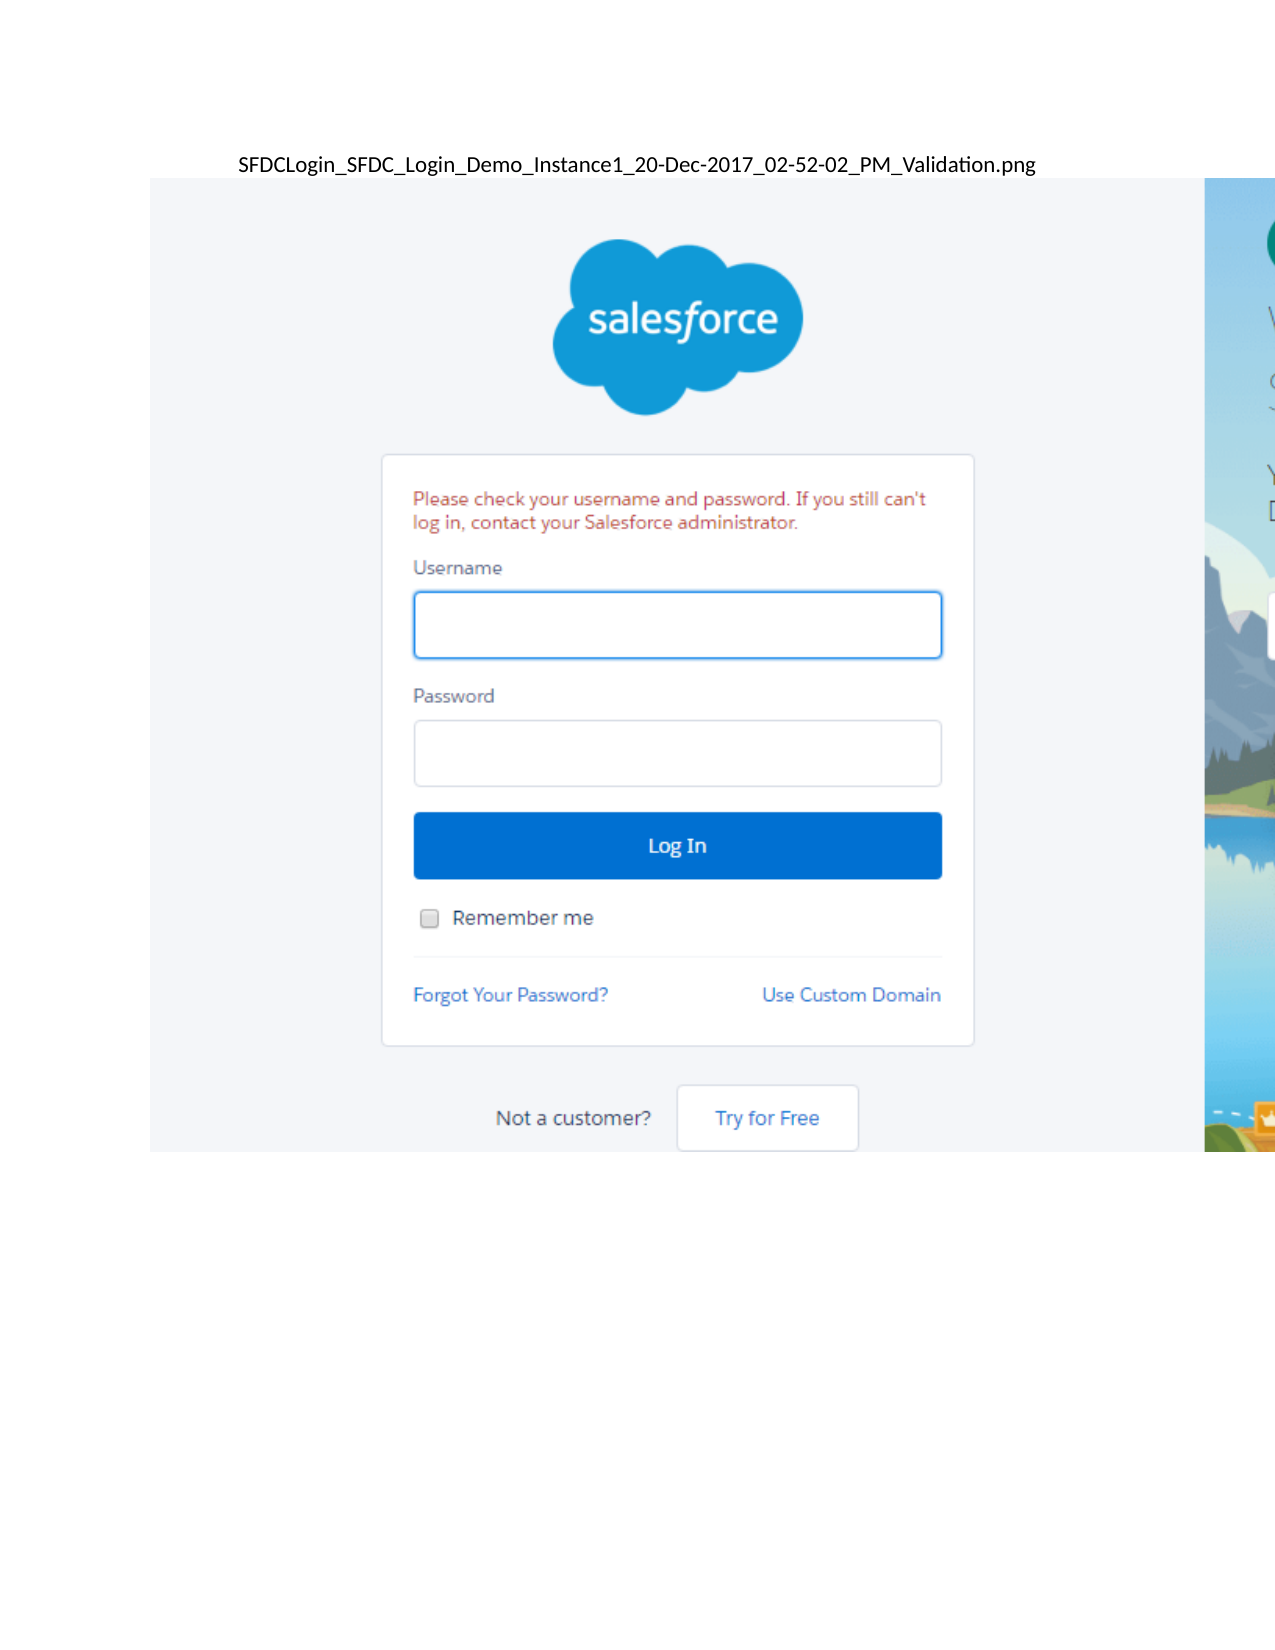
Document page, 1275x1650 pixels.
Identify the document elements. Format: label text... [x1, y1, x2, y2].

text SFDCLogin_SFDC_Login_Demo_Instance1_20-Dec-2017_02-52-02_PM_Validation.png [150, 150, 1125, 218]
picture [150, 218, 1275, 1192]
